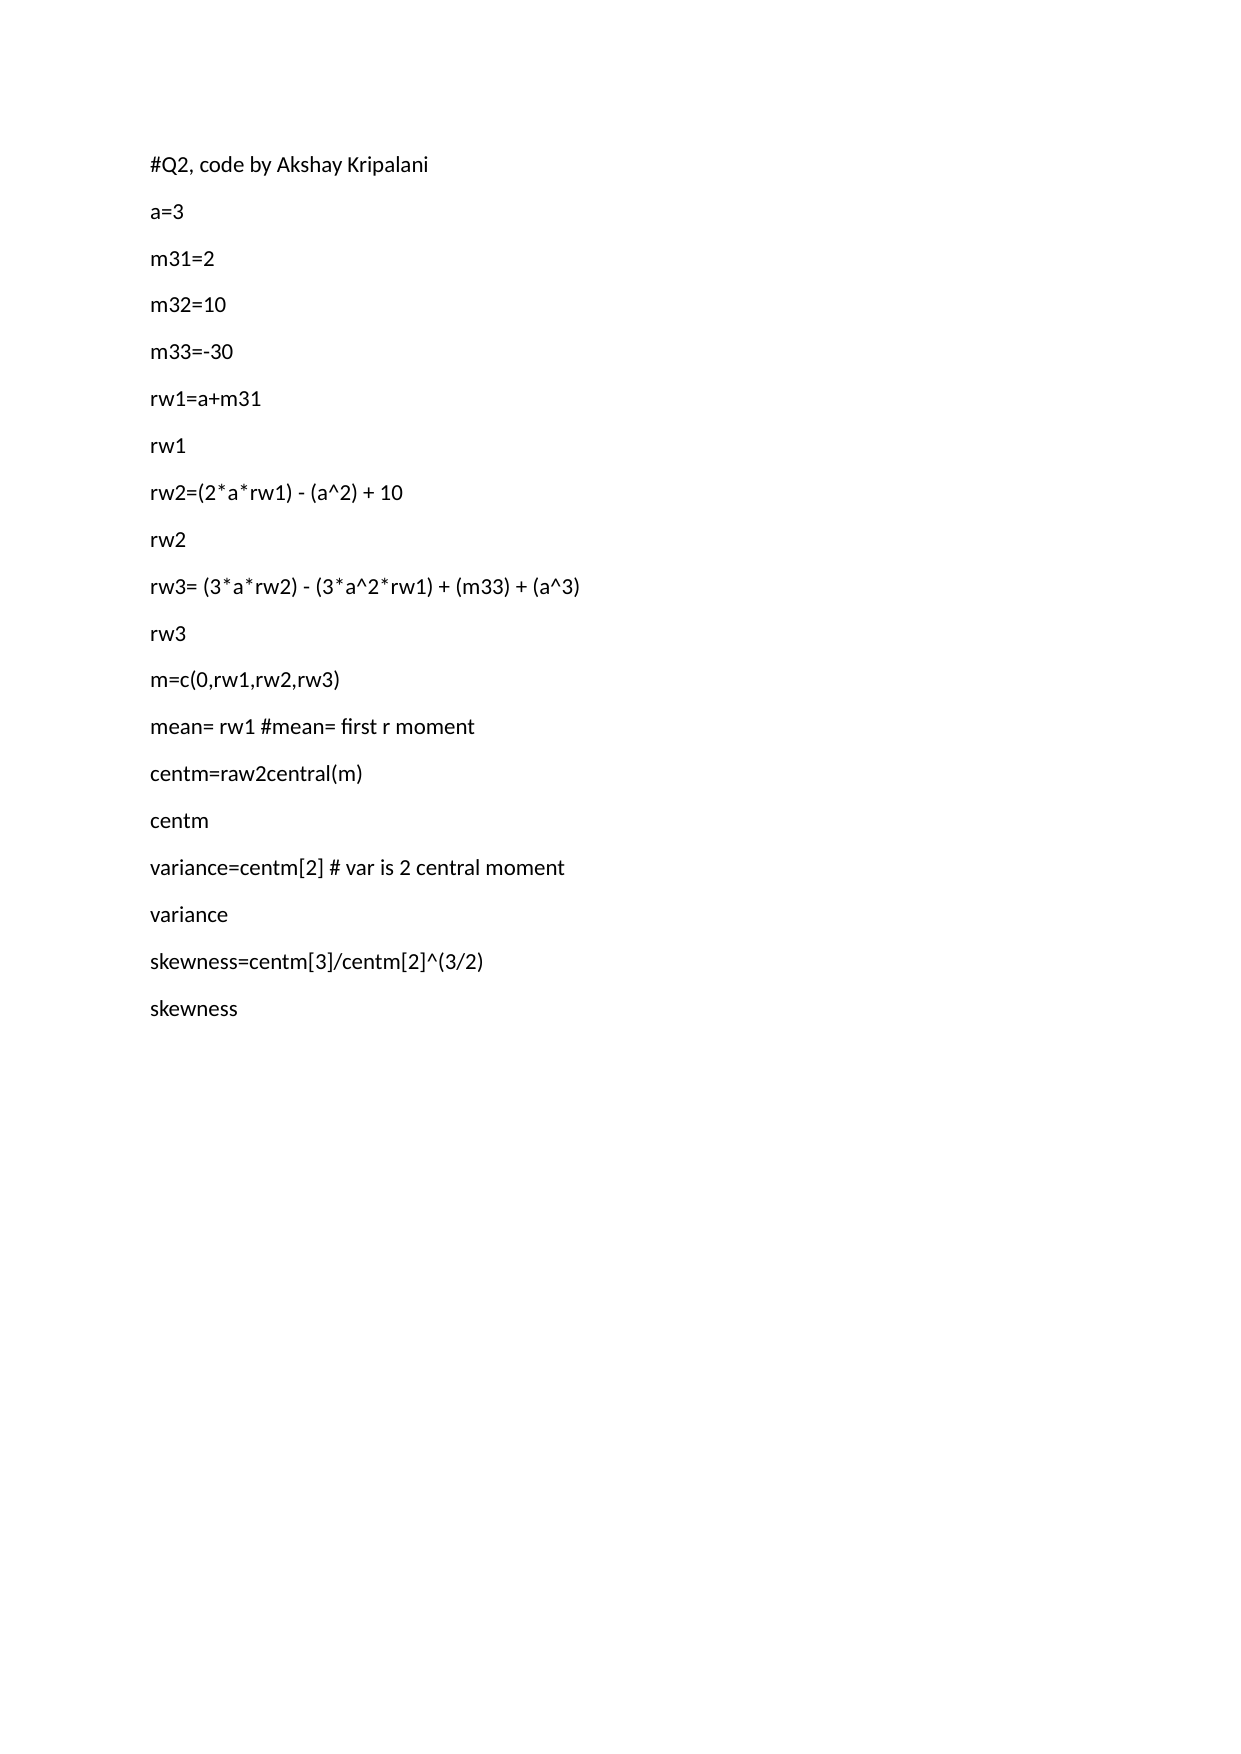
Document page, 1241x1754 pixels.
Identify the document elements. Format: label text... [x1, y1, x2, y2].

text m31=2 [150, 244, 1090, 272]
text a=3 [150, 197, 1090, 225]
text rw1 [150, 431, 1090, 459]
text variance=centm[2] # var is 2 central moment [150, 853, 1090, 881]
text m33=-30 [150, 337, 1090, 366]
text rw2 [150, 525, 1090, 553]
text rw3 [150, 619, 1090, 647]
text skewness [150, 994, 1090, 1022]
text centm [150, 806, 1090, 834]
text skewness=centm[3]/centm[2]^(3/2) [150, 947, 1090, 975]
text variance [150, 900, 1090, 928]
text m32=10 [150, 291, 1090, 319]
text centm=raw2central(m) [150, 759, 1090, 787]
text rw3= (3*a*rw2) - (3*a^2*rw1) + (m33) + (a^3) [150, 572, 1090, 600]
text mean= rw1 #mean= first r moment [150, 712, 1090, 741]
text rw1=a+m31 [150, 384, 1090, 412]
text m=c(0,rw1,rw2,rw3) [150, 666, 1090, 694]
text rw2=(2*a*rw1) - (a^2) + 10 [150, 478, 1090, 506]
text #Q2, code by Akshay Kripalani [150, 150, 1090, 178]
